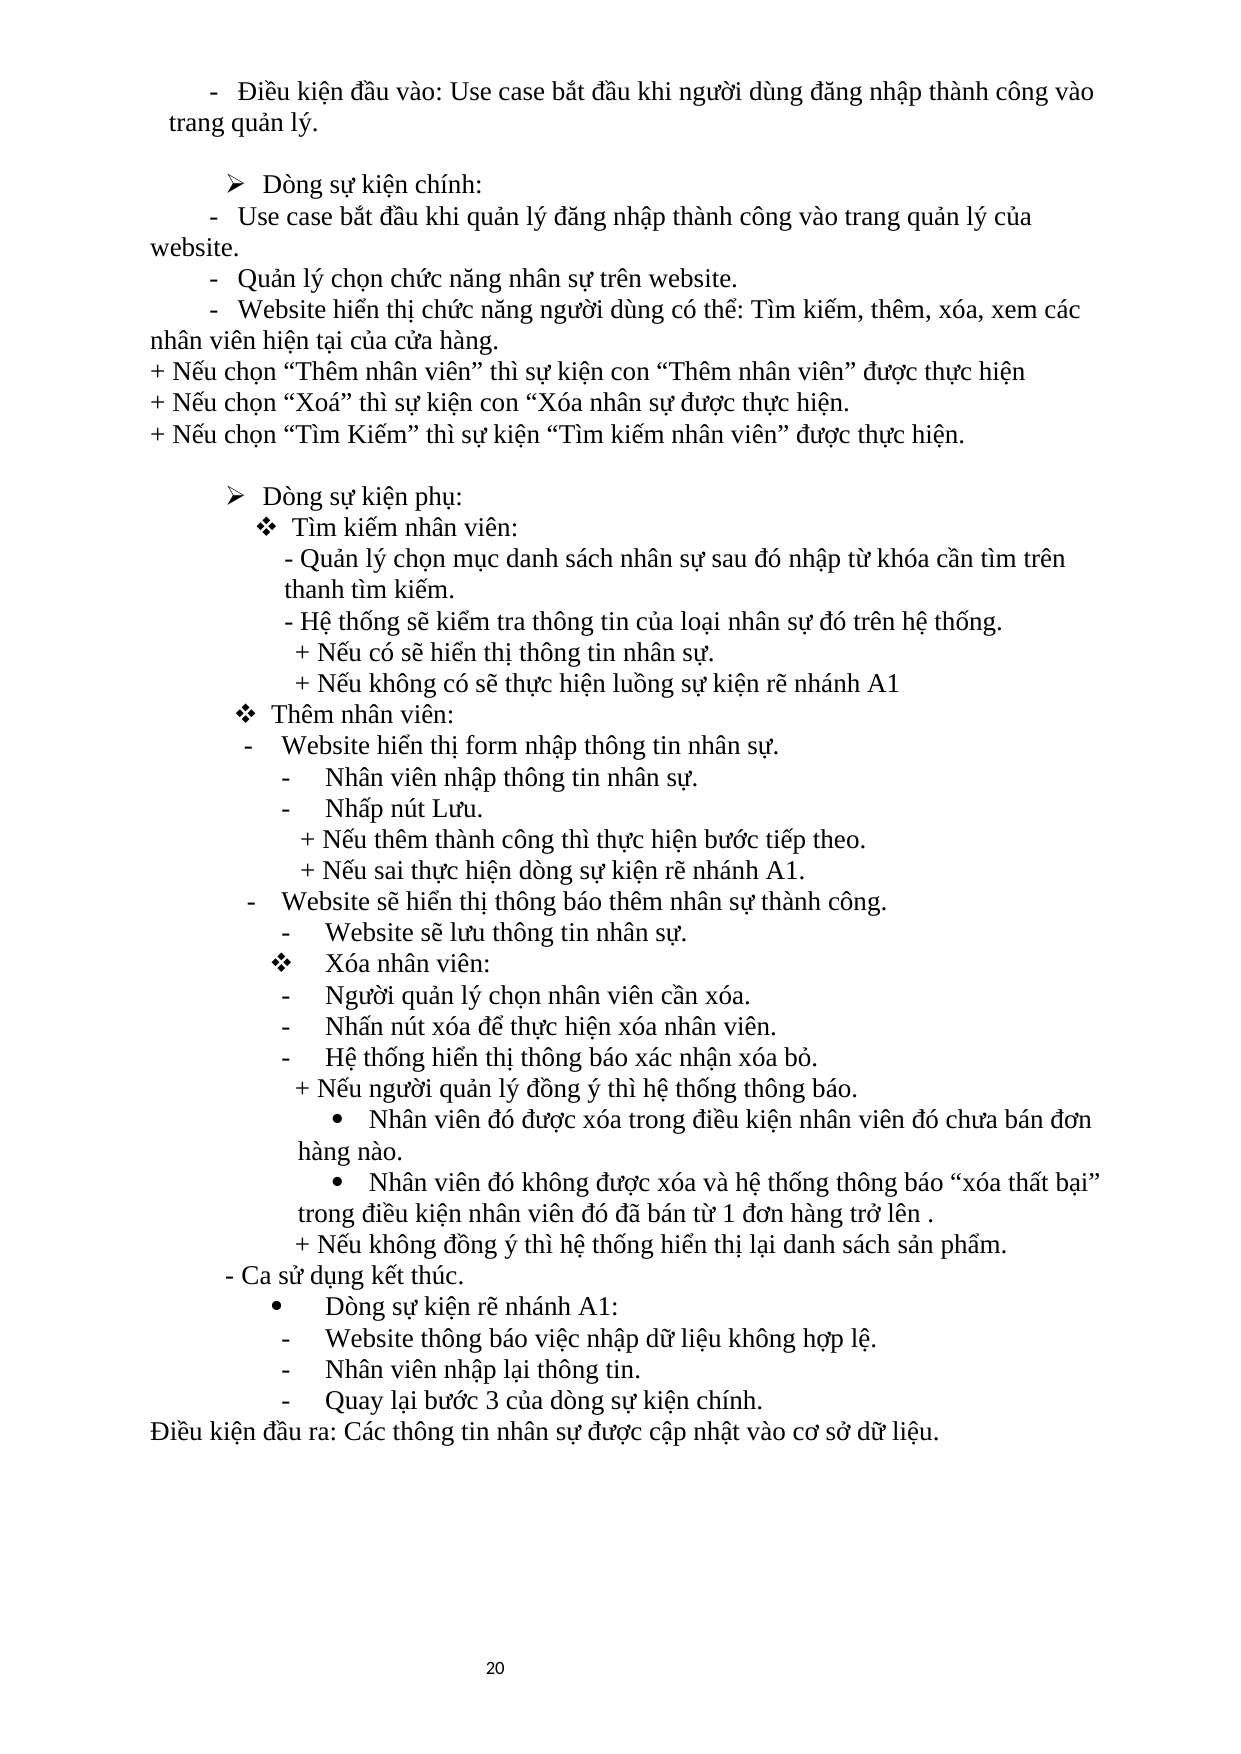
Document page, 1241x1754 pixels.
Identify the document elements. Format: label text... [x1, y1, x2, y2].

list + Nếu có sẽ hiển thị thông tin nhân sự. [225, 636, 1121, 667]
list Tìm kiếm nhân viên: [254, 511, 1121, 542]
list + Nếu người quản lý đồng ý thì hệ thống thông báo. [225, 1072, 1121, 1103]
list Dòng sự kiện phụ: [225, 480, 1121, 511]
list + Nếu chọn “Xoá” thì sự kiện con “Xóa nhân sự được thực hiện. [150, 387, 1121, 418]
list + Nếu chọn “Thêm nhân viên” thì sự kiện con “Thêm nhân viên” được thực hiện [150, 355, 1121, 387]
list + Nếu không có sẽ thực hiện luồng sự kiện rẽ nhánh A1 [225, 667, 1121, 698]
list Điều kiện đầu vào: Use case bắt đầu khi người dùng đăng nhập thành công vào trang quản lý. [169, 75, 1121, 137]
list Nhân viên nhập thông tin nhân sự. [150, 761, 1121, 792]
list + Nếu sai thực hiện dòng sự kiện rẽ nhánh A1. [225, 854, 1121, 885]
list - Quản lý chọn mục danh sách nhân sự sau đó nhập từ khóa cần tìm trên thanh tìm kiếm. [284, 542, 1121, 605]
list Website sẽ lưu thông tin nhân sự. [150, 916, 1121, 947]
list Use case bắt đầu khi quản lý đăng nhập thành công vào trang quản lý của website. [150, 200, 1121, 262]
list Dòng sự kiện chính: [225, 168, 1121, 200]
list Nhấp nút Lưu. [150, 792, 1121, 823]
list Hệ thống hiển thị thông báo xác nhận xóa bỏ. [225, 1041, 1121, 1072]
list + Nếu không đồng ý thì hệ thống hiển thị lại danh sách sản phẩm. [281, 1228, 1121, 1259]
list Website hiển thị form nhập thông tin nhân sự. [225, 729, 1121, 761]
list - Hệ thống sẽ kiểm tra thông tin của loại nhân sự đó trên hệ thống. [284, 605, 1121, 636]
list Nhân viên nhập lại thông tin. [150, 1353, 1121, 1384]
list Nhân viên đó không được xóa và hệ thống thông báo “xóa thất bại” trong điều kiện nhân viên đó đã bán từ 1 đơn hàng trở lên . [298, 1166, 1121, 1228]
list Quản lý chọn chức năng nhân sự trên website. [150, 262, 1121, 293]
list + Nếu chọn “Tìm Kiếm” thì sự kiện “Tìm kiếm nhân viên” được thực hiện. [150, 418, 1121, 449]
list Website thông báo việc nhập dữ liệu không hợp lệ. [150, 1322, 1121, 1353]
list Website sẽ hiển thị thông báo thêm nhân sự thành công. [225, 885, 1121, 916]
text Điều kiện đầu ra: Các thông tin nhân sự được cập nhật vào cơ sở dữ liệu. [150, 1415, 1121, 1446]
list Website hiển thị chức năng người dùng có thể: Tìm kiếm, thêm, xóa, xem các nhân viên hiện tại của cửa hàng. [150, 293, 1121, 355]
list Dòng sự kiện rẽ nhánh A1: [150, 1290, 1121, 1322]
list Nhân viên đó được xóa trong điều kiện nhân viên đó chưa bán đơn hàng nào. [298, 1103, 1121, 1166]
list Thêm nhân viên: [233, 698, 1121, 729]
list Nhấn nút xóa để thực hiện xóa nhân viên. [225, 1010, 1121, 1041]
list Ca sử dụng kết thúc. [225, 1259, 1121, 1290]
list Người quản lý chọn nhân viên cần xóa. [225, 979, 1121, 1010]
list Quay lại bước 3 của dòng sự kiện chính. [150, 1384, 1121, 1415]
list + Nếu thêm thành công thì thực hiện bước tiếp theo. [225, 823, 1121, 854]
list Xóa nhân viên: [269, 947, 1121, 979]
